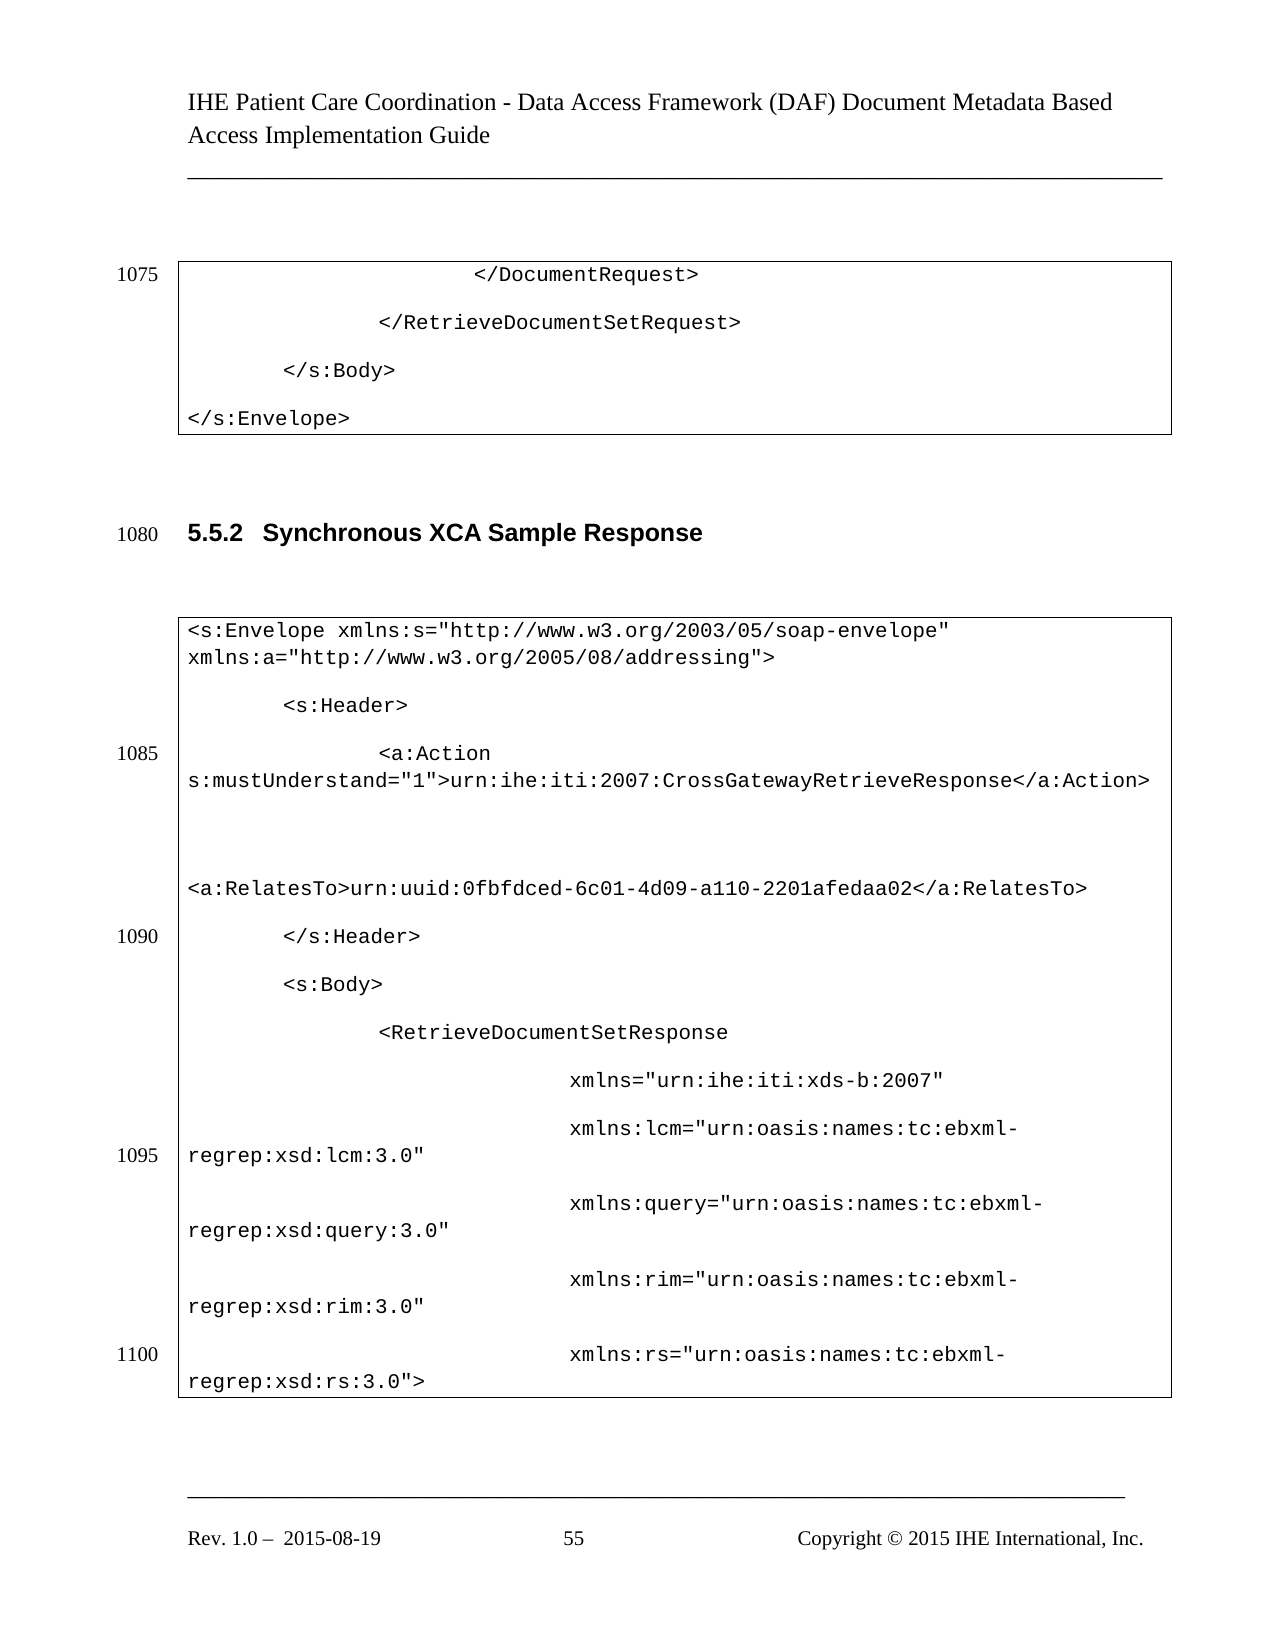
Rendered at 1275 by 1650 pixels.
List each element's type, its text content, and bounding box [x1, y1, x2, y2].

text </s:Header> [179, 923, 1171, 950]
text <a:RelatesTo>urn:uuid:0fbfdced-6c01-4d09-a110-2201afedaa02</a:RelatesTo> [179, 815, 1171, 902]
text <s:Envelope xmlns:s="http://www.w3.org/2003/05/soap-envelope" xmlns:a="http://www.w3.org/2005/08/addressing"> [179, 618, 1171, 671]
text </s:Envelope> [179, 405, 1171, 434]
text xmlns:lcm="urn:oasis:names:tc:ebxml-regrep:xsd:lcm:3.0" [179, 1115, 1171, 1169]
text <s:Header> [179, 692, 1171, 719]
text </DocumentRequest> [179, 262, 1171, 288]
text <a:Action s:mustUnderstand="1">urn:ihe:iti:2007:CrossGatewayRetrieveResponse</a:Action> [179, 740, 1171, 794]
text <s:Body> [179, 971, 1171, 998]
text </s:Body> [179, 357, 1171, 384]
text xmlns="urn:ihe:iti:xds-b:2007" [179, 1067, 1171, 1094]
text xmlns:rim="urn:oasis:names:tc:ebxml-regrep:xsd:rim:3.0" [179, 1265, 1171, 1319]
text <RetrieveDocumentSetResponse [179, 1019, 1171, 1046]
subtitle Synchronous XCA Sample Response [187, 518, 1162, 546]
text xmlns:rs="urn:oasis:names:tc:ebxml-regrep:xsd:rs:3.0"> [179, 1341, 1171, 1397]
text </RetrieveDocumentSetRequest> [179, 309, 1171, 336]
text xmlns:query="urn:oasis:names:tc:ebxml-regrep:xsd:query:3.0" [179, 1190, 1171, 1244]
